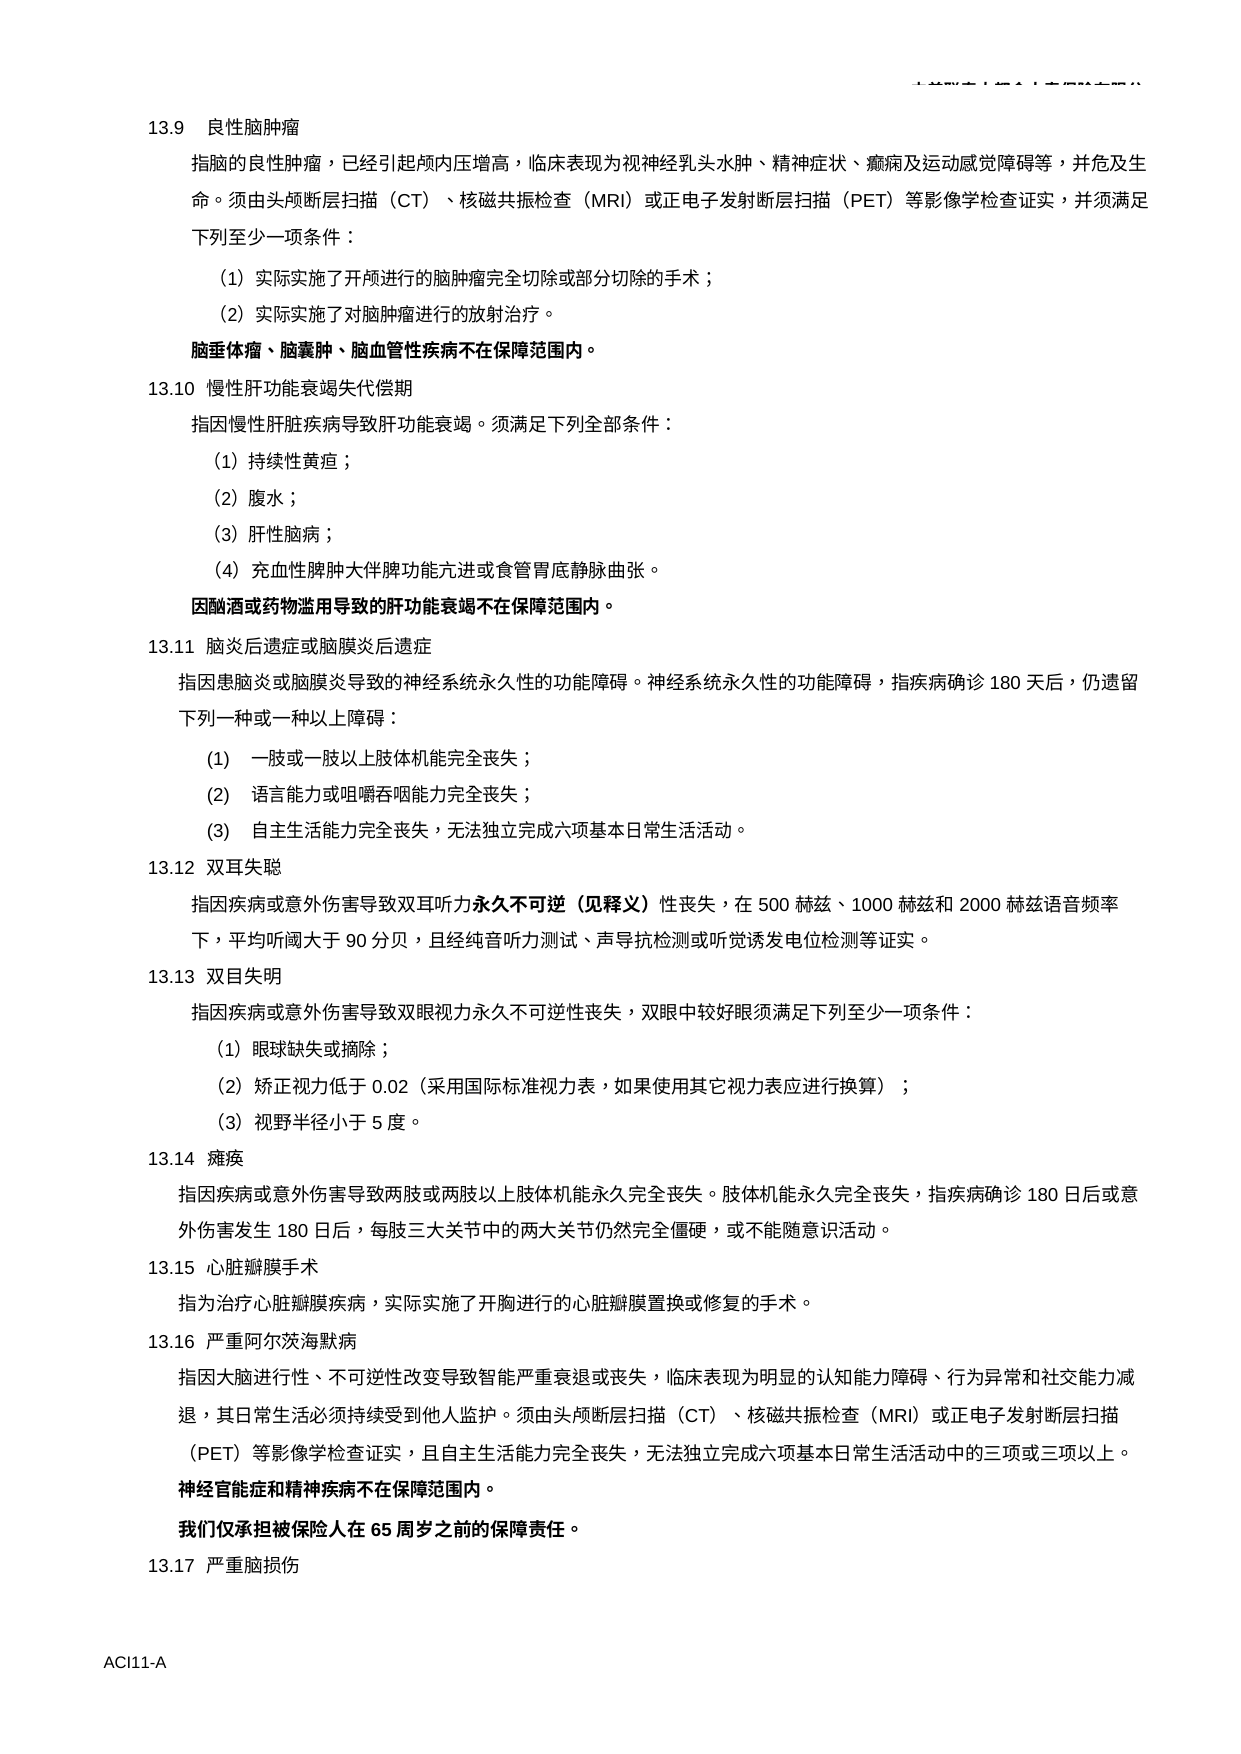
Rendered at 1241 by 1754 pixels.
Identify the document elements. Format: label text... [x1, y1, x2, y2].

text 指因大脑进行性、不可逆性改变导致智能严重衰退或丧失，临床表现为明显的认知能力障碍、行为异常和社交能力减退，其日常生活必须持续受到他人监护。须由头颅断层扫描（CT）、核磁共振检查（MRI）或正电子发射断层扫描 [178, 1365, 1134, 1428]
subtitle 脑垂体瘤、脑囊肿、脑血管性疾病不在保障范围内。 [191, 337, 1163, 363]
text 指因患脑炎或脑膜炎导致的神经系统永久性的功能障碍。神经系统永久性的功能障碍，指疾病确诊 180 天后，仍遗留下列一种或一种以上障碍： [178, 669, 1144, 731]
list 严重阿尔茨海默病 [148, 1328, 1163, 1354]
list 自主生活能力完全丧失，无法独立完成六项基本日常生活活动。 [207, 818, 1163, 843]
list 心脏瓣膜手术 [148, 1254, 1163, 1279]
text （4）充血性脾肿大伴脾功能亢进或食管胃底静脉曲张。因酗酒或药物滥用导致的肝功能衰竭不在保障范围内。 [191, 557, 664, 619]
subtitle 我们仅承担被保险人在 65 周岁之前的保障责任。 [178, 1516, 1163, 1542]
text 指脑的良性肿瘤，已经引起颅内压增高，临床表现为视神经乳头水肿、精神症状、癫痫及运动感觉障碍等，并危及生命。须由头颅断层扫描（CT）、核磁共振检查（MRI）或正电子发射断层扫描（PET）等影像学检查证实，并须满足下列至少一项条件： [191, 151, 1149, 250]
list 脑炎后遗症或脑膜炎后遗症 [148, 633, 1163, 659]
text （2）矫正视力低于 0.02（采用国际标准视力表，如果使用其它视力表应进行换算）； [206, 1073, 1163, 1099]
text 外伤害发生 180 日后，每肢三大关节中的两大关节仍然完全僵硬，或不能随意识活动。 [178, 1218, 1163, 1243]
list 双目失明 [148, 963, 1163, 989]
text 指因慢性肝脏疾病导致肝功能衰竭。须满足下列全部条件： [191, 411, 1163, 437]
list 良性脑肿瘤 [148, 114, 1163, 140]
text （1）眼球缺失或摘除； [206, 1037, 1163, 1062]
text （PET）等影像学检查证实，且自主生活能力完全丧失，无法独立完成六项基本日常生活活动中的三项或三项以上。神经官能症和精神疾病不在保障范围内。 [178, 1440, 1133, 1502]
list 慢性肝功能衰竭失代偿期 [148, 375, 1163, 401]
list 瘫痪 [148, 1145, 1163, 1171]
text （3）视野半径小于 5 度。 [206, 1109, 1163, 1135]
text 指因疾病或意外伤害导致双眼视力永久不可逆性丧失，双眼中较好眼须满足下列至少一项条件： [191, 999, 1163, 1025]
text 指为治疗心脏瓣膜疾病，实际实施了开胸进行的心脏瓣膜置换或修复的手术。 [178, 1290, 1163, 1316]
list 语言能力或咀嚼吞咽能力完全丧失； [207, 782, 1163, 807]
text 指因疾病或意外伤害导致双耳听力永久不可逆（见释义）性丧失，在 500 赫兹、1000 赫兹和 2000 赫兹语音频率 [191, 891, 1163, 916]
list 一肢或一肢以上肢体机能完全丧失； [207, 746, 1163, 771]
list 双耳失聪 [148, 854, 1163, 880]
text 下，平均听阈大于 90 分贝，且经纯音听力测试、声导抗检测或听觉诱发电位检测等证实。 [191, 927, 1163, 952]
text （1）实际实施了开颅进行的脑肿瘤完全切除或部分切除的手术； [209, 265, 1163, 291]
text （2）腹水； [203, 485, 1163, 511]
list 严重脑损伤 [148, 1553, 1163, 1578]
text 指因疾病或意外伤害导致两肢或两肢以上肢体机能永久完全丧失。肢体机能永久完全丧失，指疾病确诊 180 日后或意 [178, 1182, 1163, 1207]
text （3）肝性脑病； [203, 521, 1163, 547]
text （1）持续性黄疸； [203, 449, 1163, 474]
text （2）实际实施了对脑肿瘤进行的放射治疗。 [209, 301, 1163, 327]
